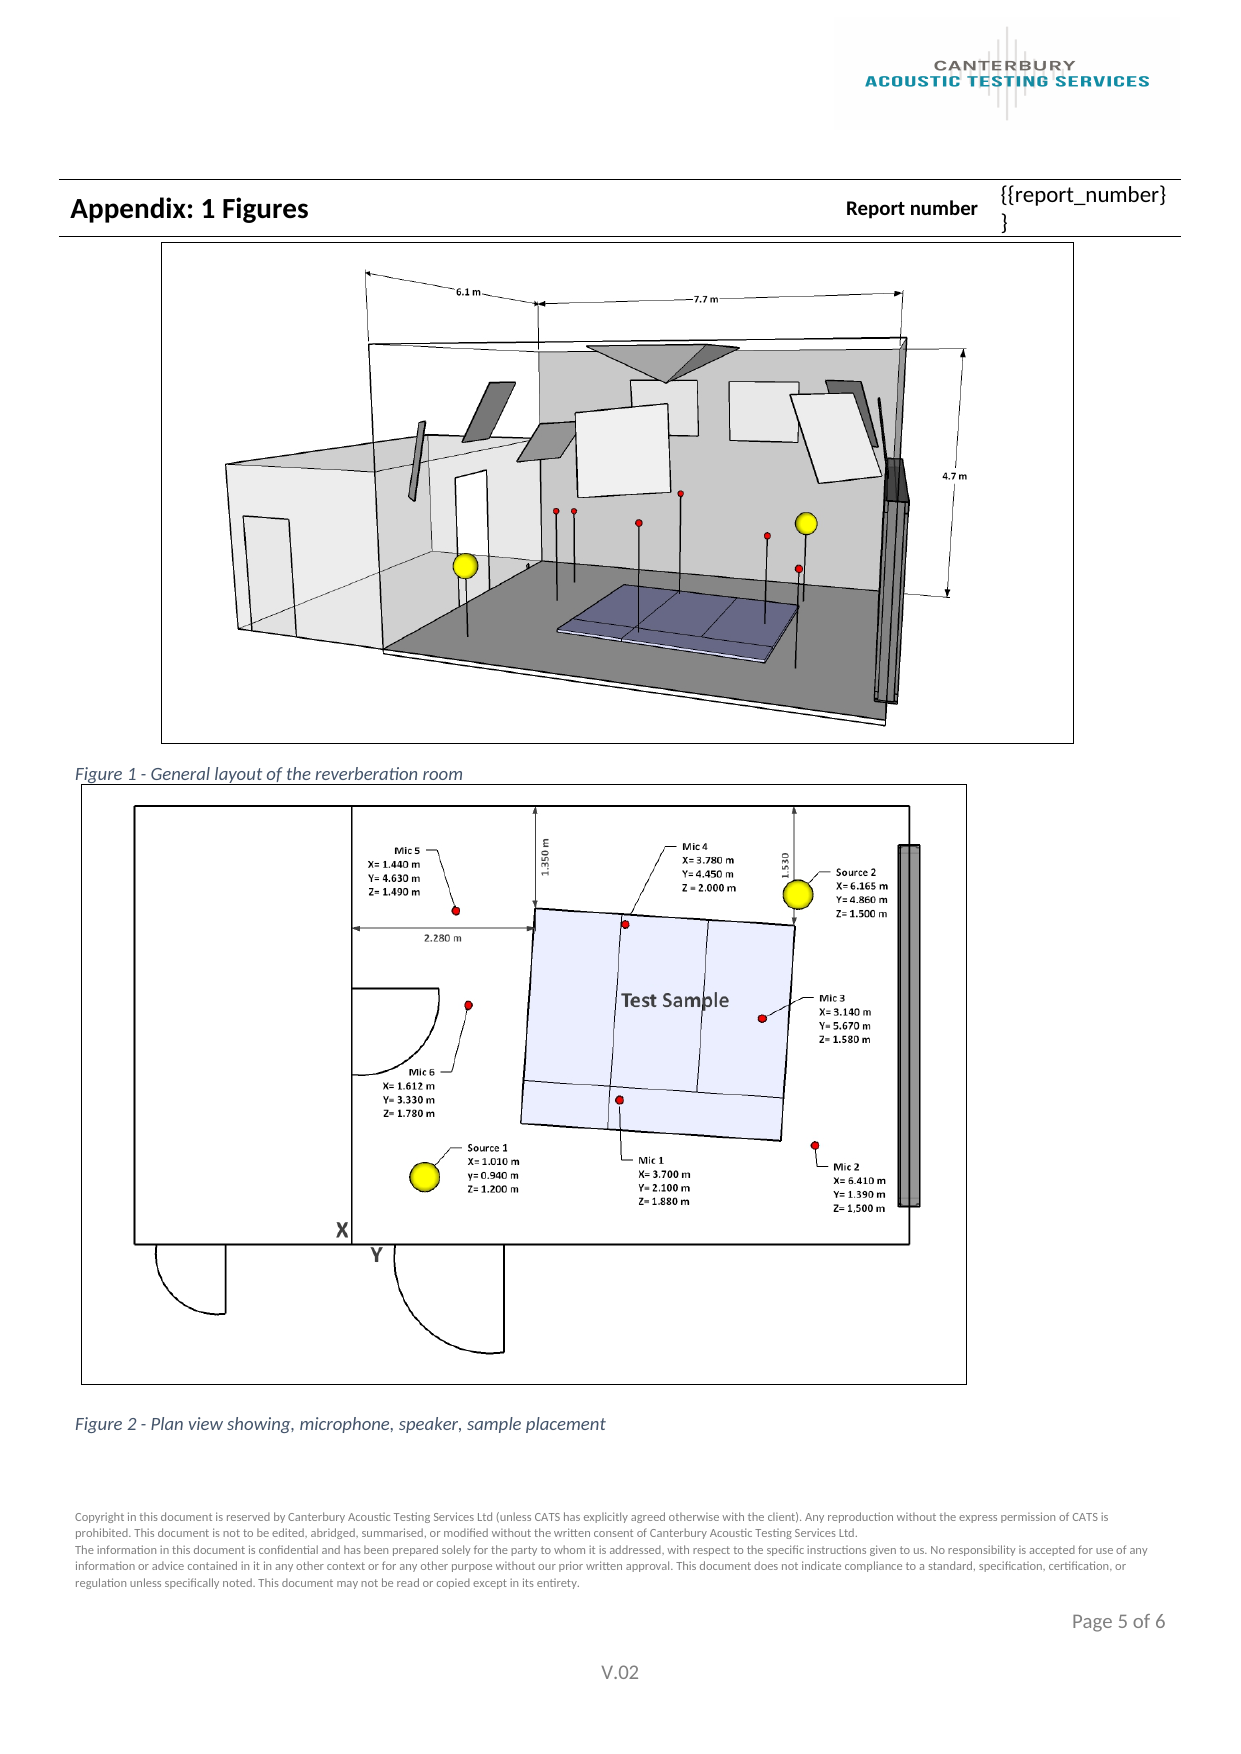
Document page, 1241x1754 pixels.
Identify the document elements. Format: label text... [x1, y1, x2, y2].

text Figure 1 - General layout of the reverberation room [75, 762, 1165, 1391]
picture [162, 243, 1073, 743]
text Figure 2 - Plan view showing, microphone, speaker, sample placement [75, 1412, 1165, 1435]
table_header Report number [738, 180, 989, 236]
table_header Appendix: 1 Figures [59, 180, 738, 236]
picture [834, 17, 1180, 130]
